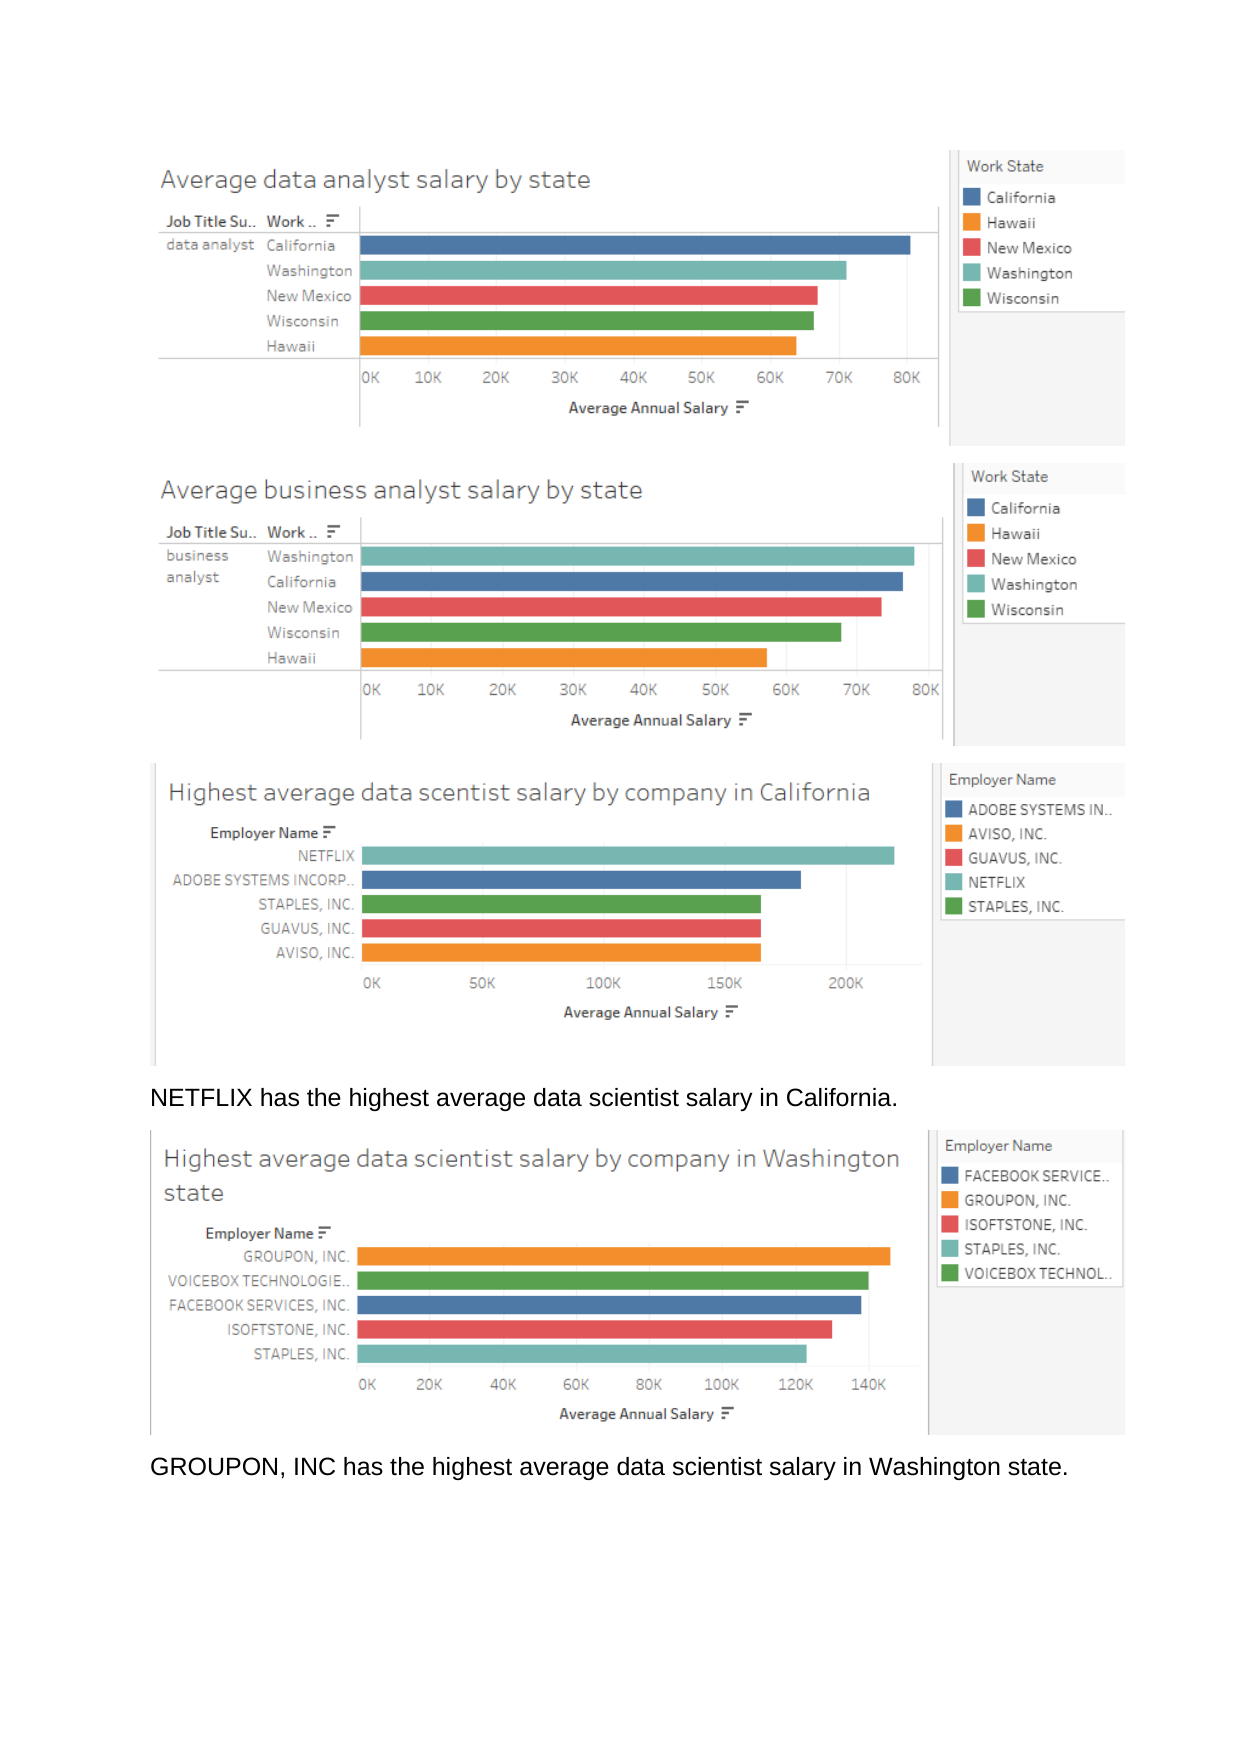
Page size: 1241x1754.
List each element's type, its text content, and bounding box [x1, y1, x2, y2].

picture [150, 763, 1125, 1066]
text NETFLIX has the highest average data scientist salary in California. [150, 1083, 1090, 1112]
picture [150, 463, 1125, 746]
picture [150, 1130, 1125, 1435]
text GROUPON, INC has the highest average data scientist salary in Washington state. [150, 1452, 1090, 1481]
picture [150, 150, 1125, 446]
